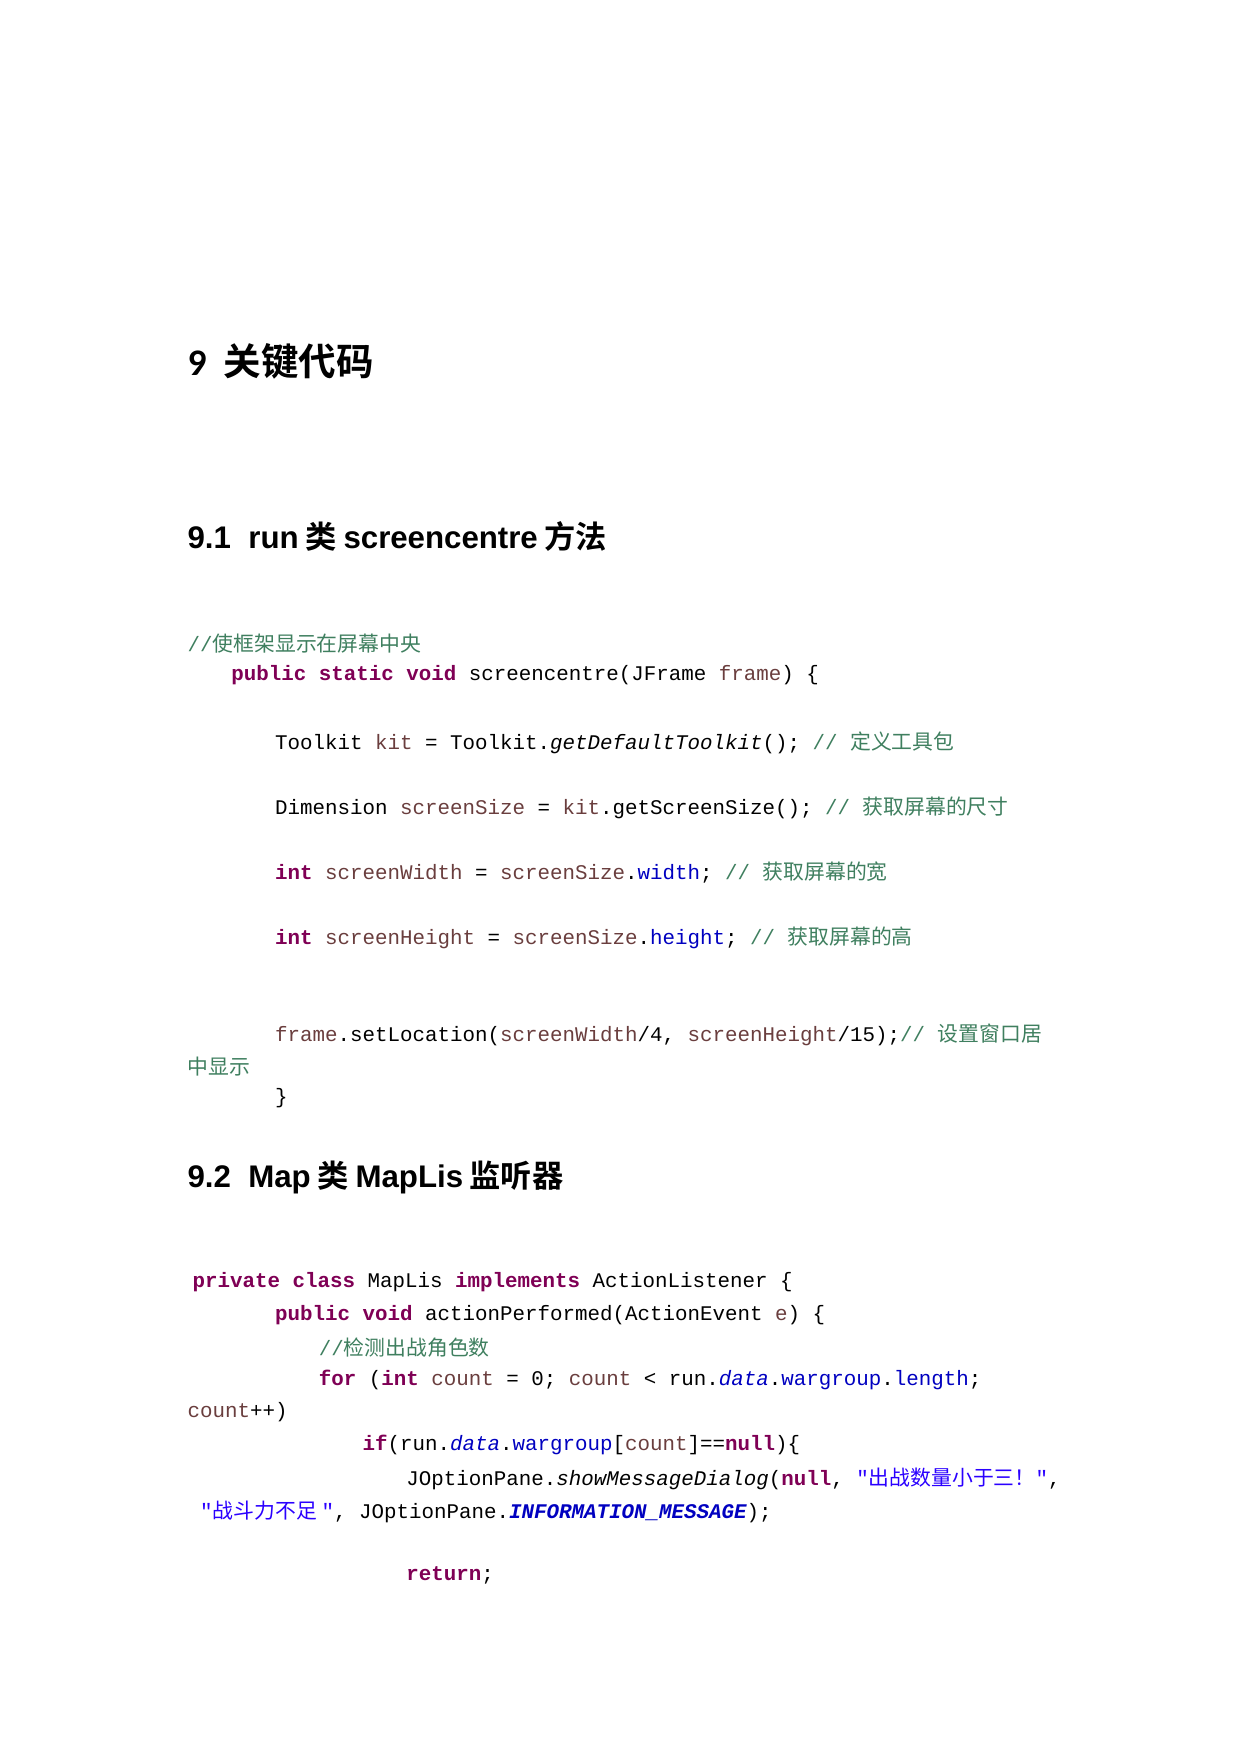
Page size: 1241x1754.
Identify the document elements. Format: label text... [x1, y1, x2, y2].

text frame.setLocation(screenWidth/4, screenHeight/15);// 设置窗口居中显示 [187, 1016, 1053, 1081]
text Toolkit kit = Toolkit.getDefaultToolkit(); // 定义工具包 [187, 724, 1053, 756]
text public static void screencentre(JFrame frame) { [187, 659, 1053, 691]
text } [187, 1081, 1053, 1114]
text return; [187, 1558, 1053, 1591]
subtitle 9.1 run类 screencentre方法 [187, 502, 1053, 567]
text JOptionPane.showMessageDialog(null, "出战数量小于三！", "战斗力不足 ", JOptionPane.INFORMATION_MESSAGE); [187, 1461, 1053, 1526]
text //使框架显示在屏幕中央 [187, 626, 1053, 659]
subtitle 9 关键代码 [187, 327, 1053, 392]
text public void actionPerformed(ActionEvent e) { [187, 1298, 1053, 1331]
text //检测出战角色数 [187, 1331, 1053, 1363]
text int screenWidth = screenSize.width; // 获取屏幕的宽 [187, 854, 1053, 886]
text for (int count = 0; count < run.data.wargroup.length; count++) [187, 1363, 1053, 1428]
text int screenHeight = screenSize.height; // 获取屏幕的高 [187, 919, 1053, 951]
text private class MapLis implements ActionListener { [187, 1266, 1053, 1298]
text if(run.data.wargroup[count]==null){ [187, 1428, 1053, 1461]
subtitle 9.2 Map类 MapLis监听器 [187, 1141, 1053, 1206]
text Dimension screenSize = kit.getScreenSize(); // 获取屏幕的尺寸 [187, 789, 1053, 821]
